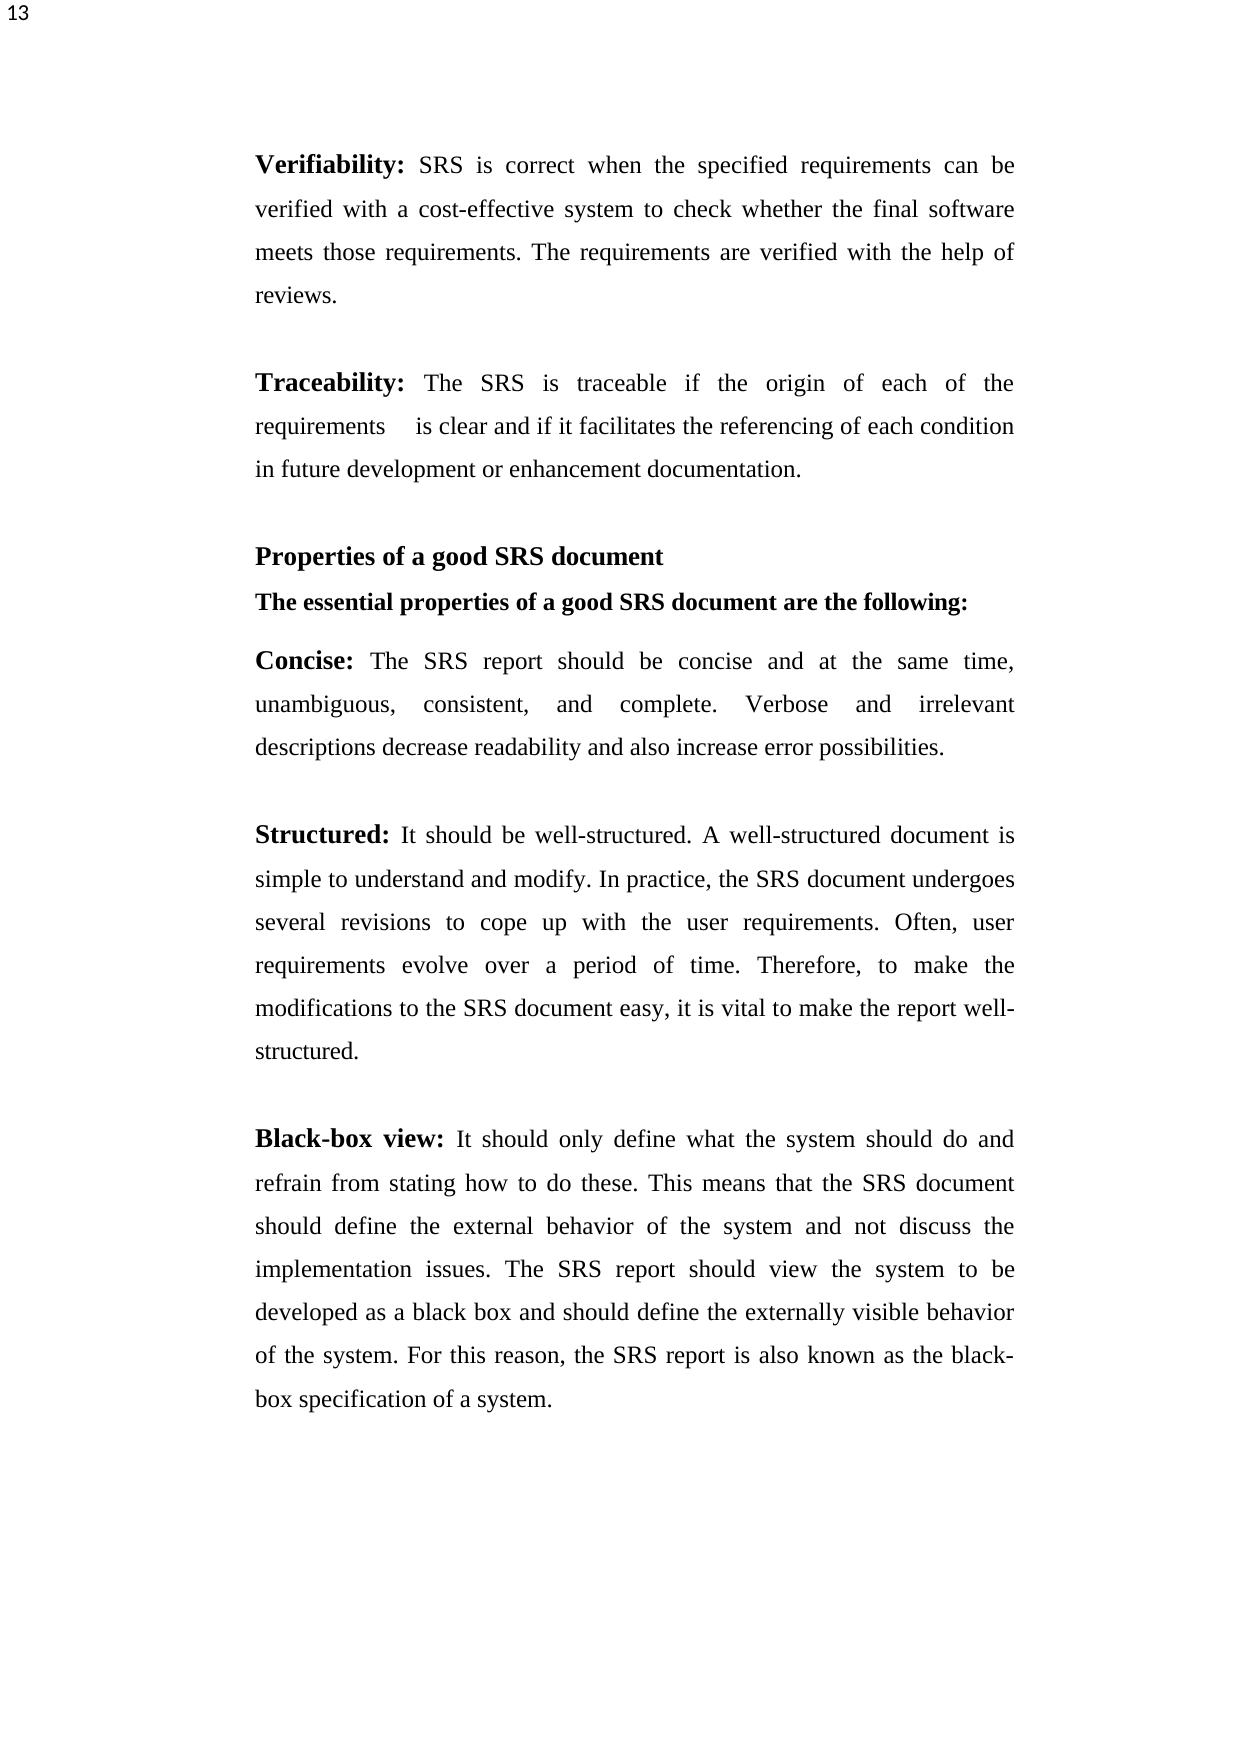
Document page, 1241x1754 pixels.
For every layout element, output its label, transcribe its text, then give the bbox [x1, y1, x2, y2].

text Traceability: The SRS is traceable if the origin of each of the requirements is clear and if it facilitates the referencing of each condition in future development or enhancement documentation. [255, 366, 1015, 482]
text Concise: The SRS report should be concise and at the same time, unambiguous, consistent, and complete. Verbose and irrelevant descriptions decrease readability and also increase error possibilities. [255, 644, 1015, 761]
text Structured: It should be well-structured. A well-structured document is simple to understand and modify. In practice, the SRS document undergoes several revisions to cope up with the user requirements. Often, user requirements evolve over a period of time. Therefore, to make the modifications to the SRS document easy, it is vital to make the report well- structured. [255, 818, 1016, 1065]
subtitle The essential properties of a good SRS document are the following: [255, 587, 1071, 616]
text Verifiability: SRS is correct when the specified requirements can be verified with a cost-effective system to check whether the final software meets those requirements. The requirements are verified with the help of reviews. [255, 148, 1016, 309]
text Black-box view: It should only define what the system should do and refrain from stating how to do these. This means that the SRS document should define the external behavior of the system and not discuss the implementation issues. The SRS report should view the system to be developed as a black box and should define the externally visible behavior of the system. For this reason, the SRS report is also known as the black- box specification of a system. [255, 1123, 1016, 1412]
subtitle Properties of a good SRS document [255, 540, 1071, 572]
